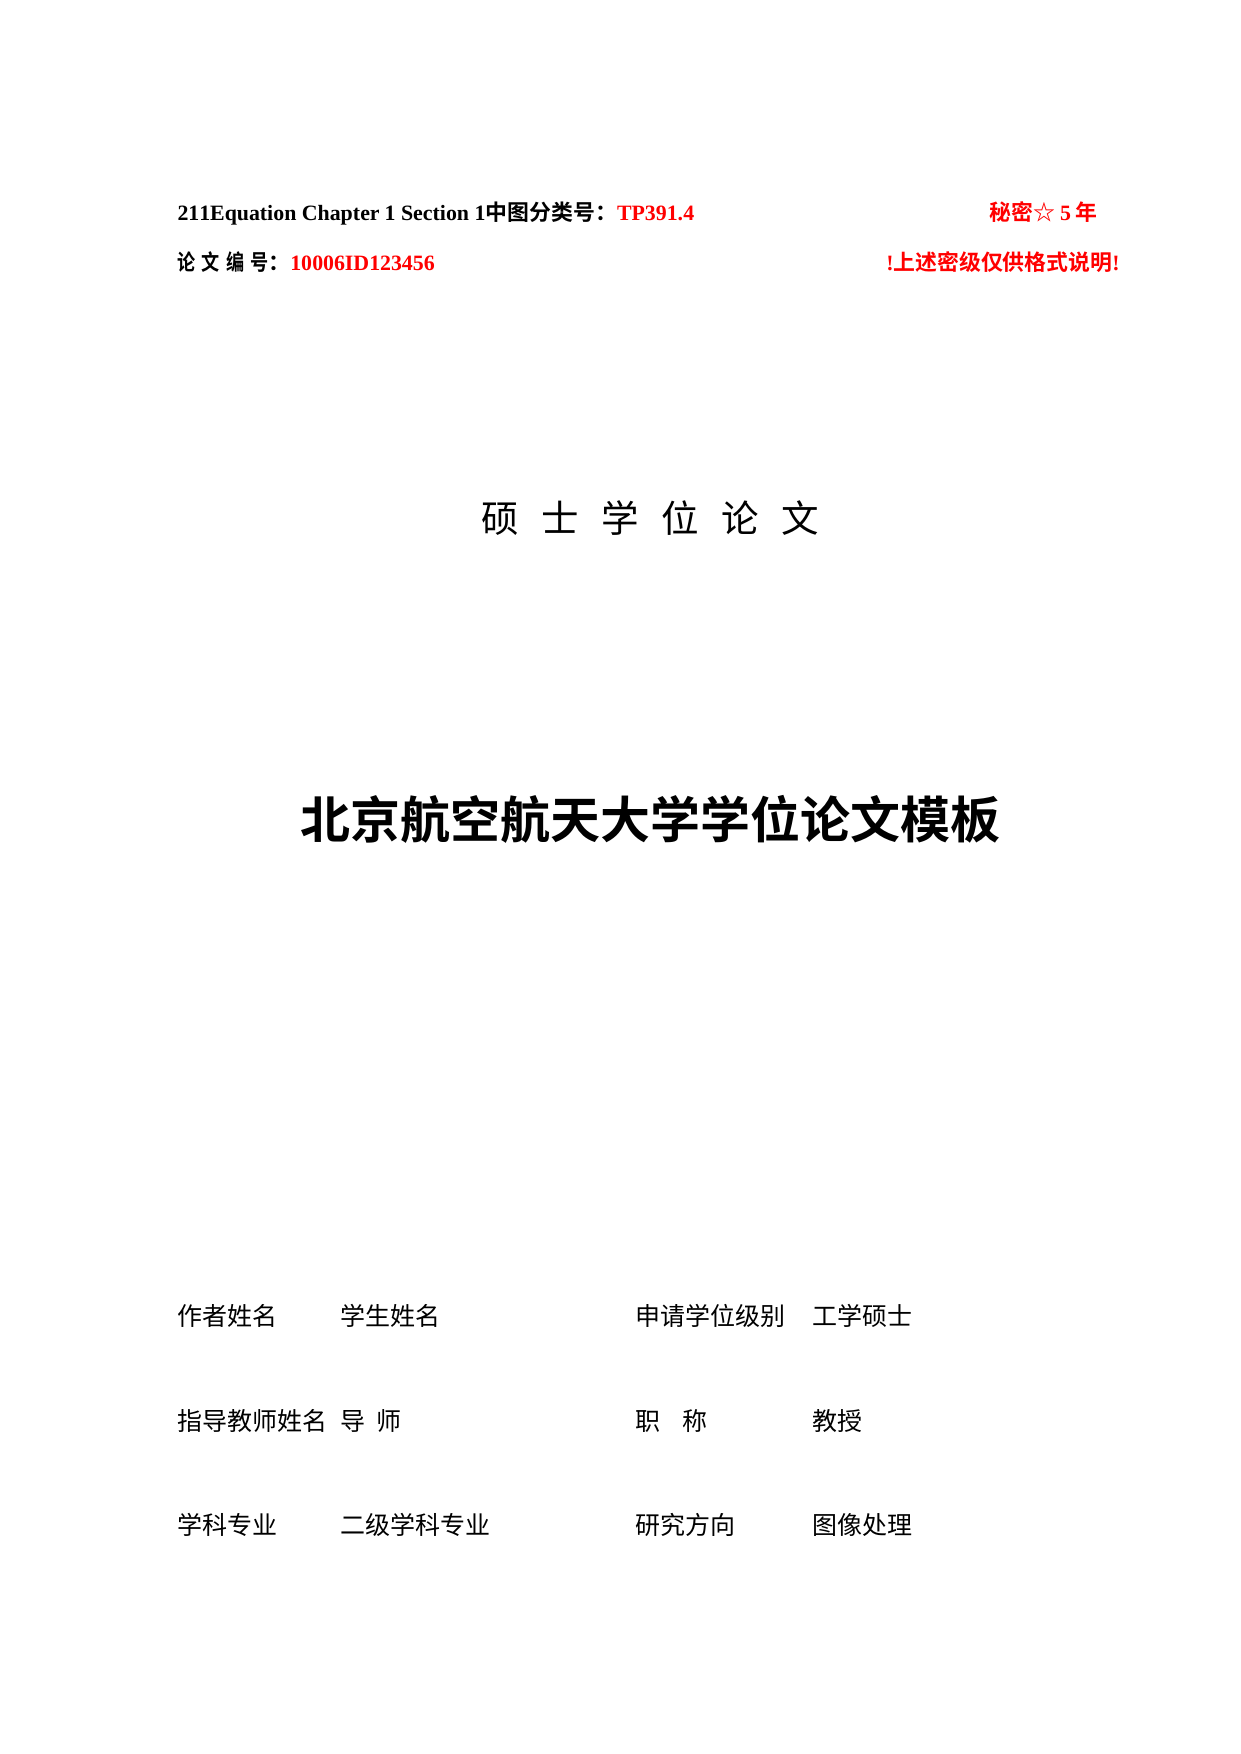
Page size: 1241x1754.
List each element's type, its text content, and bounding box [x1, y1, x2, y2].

text 中图分类号：TP391.4 秘密☆ 5年 [177, 194, 1122, 228]
text 北京航空航天大学学位论文模板 [177, 766, 1122, 868]
text 作者姓名 学生姓名 申请学位级别 工学硕士 [177, 1281, 1122, 1349]
text 学科专业 二级学科专业 研究方向 图像处理 [177, 1489, 1122, 1557]
text 论文编号：10006ID123456 !上述密级仅供格式说明! [177, 244, 1122, 278]
text 指导教师姓名 导 师 职 称 教授 [177, 1385, 1122, 1453]
text 硕士学位论文 [177, 482, 1122, 550]
